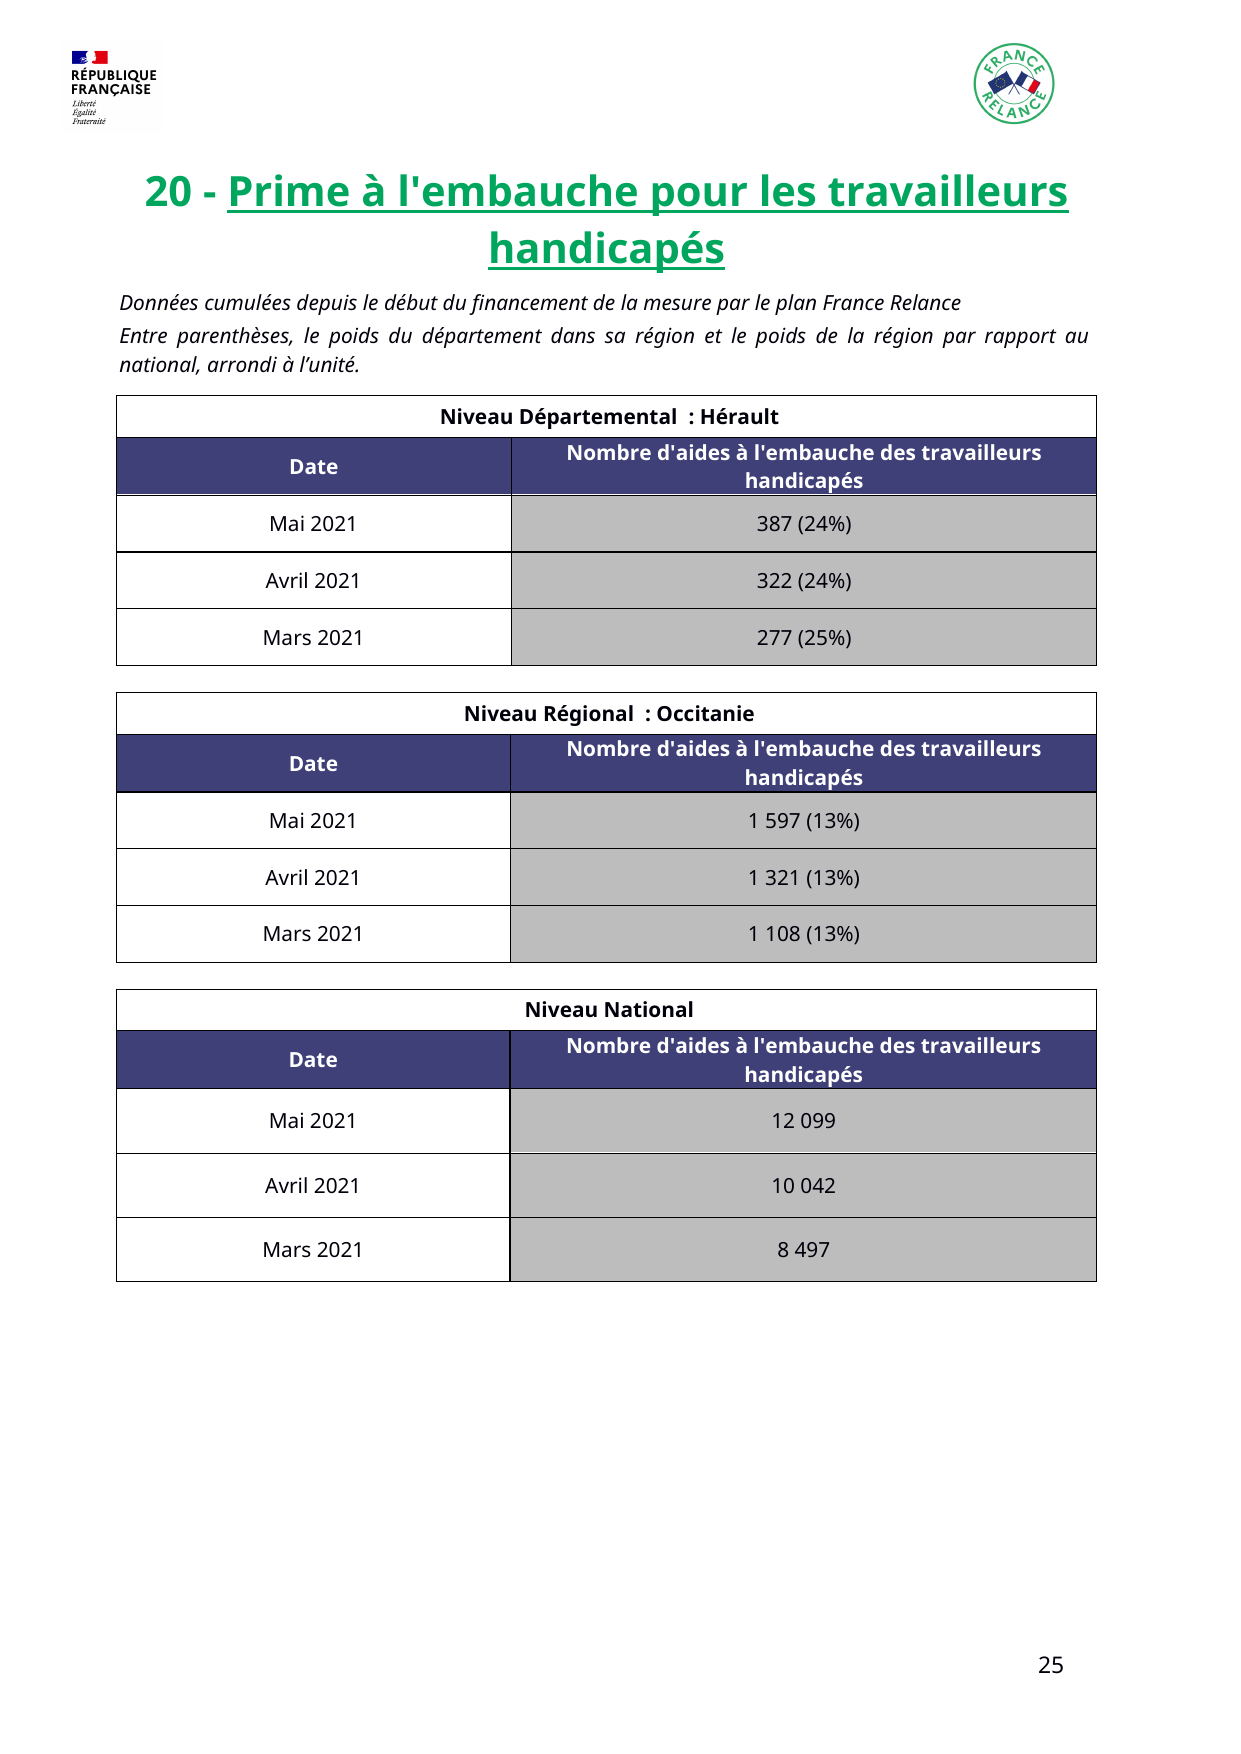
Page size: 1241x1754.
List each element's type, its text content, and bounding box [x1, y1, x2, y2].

table_cell 1 108 (13%) [511, 906, 1096, 962]
table_cell Mars 2021 [117, 1218, 509, 1281]
table_cell Mars 2021 [117, 609, 511, 665]
table_cell 12 099 [511, 1089, 1096, 1152]
text Données cumulées depuis le début du financement de la mesure par le plan France Relance [119, 288, 1094, 317]
table_cell Nombre d'aides à l'embauche des travailleurs handicapés [512, 438, 1096, 494]
table_cell 322 (24%) [512, 553, 1096, 608]
table_cell Date [117, 438, 511, 494]
text Entre parenthèses, le poids du département dans sa région et le poids de la région par rapport au national, arrondi à l’unité. [119, 321, 1094, 378]
picture [60, 39, 163, 133]
table_header Niveau National [117, 990, 1096, 1030]
table_cell Date [117, 1031, 509, 1088]
table_cell Mai 2021 [117, 793, 510, 848]
table_header Niveau Départemental : Hérault [117, 396, 1096, 437]
table_cell 387 (24%) [512, 496, 1096, 551]
table_cell Date [117, 735, 510, 791]
subtitle 20 - Prime à l'embauche pour les travailleurs handicapés [119, 162, 1094, 276]
table_cell Mai 2021 [117, 1089, 509, 1152]
table_cell 10 042 [511, 1154, 1096, 1217]
table_cell Avril 2021 [117, 1154, 509, 1217]
table_header Niveau Régional : Occitanie [117, 693, 1096, 733]
table_cell Nombre d'aides à l'embauche des travailleurs handicapés [511, 735, 1096, 791]
table_cell 277 (25%) [512, 609, 1096, 665]
table_cell Mai 2021 [117, 496, 511, 551]
table_cell Nombre d'aides à l'embauche des travailleurs handicapés [511, 1031, 1096, 1088]
table_cell 1 321 (13%) [511, 849, 1096, 905]
table_cell 1 597 (13%) [511, 793, 1096, 848]
picture [935, 31, 1082, 126]
table_cell Mars 2021 [117, 906, 510, 962]
table_cell 8 497 [511, 1218, 1096, 1281]
table_cell Avril 2021 [117, 849, 510, 905]
table_cell Avril 2021 [117, 553, 511, 608]
